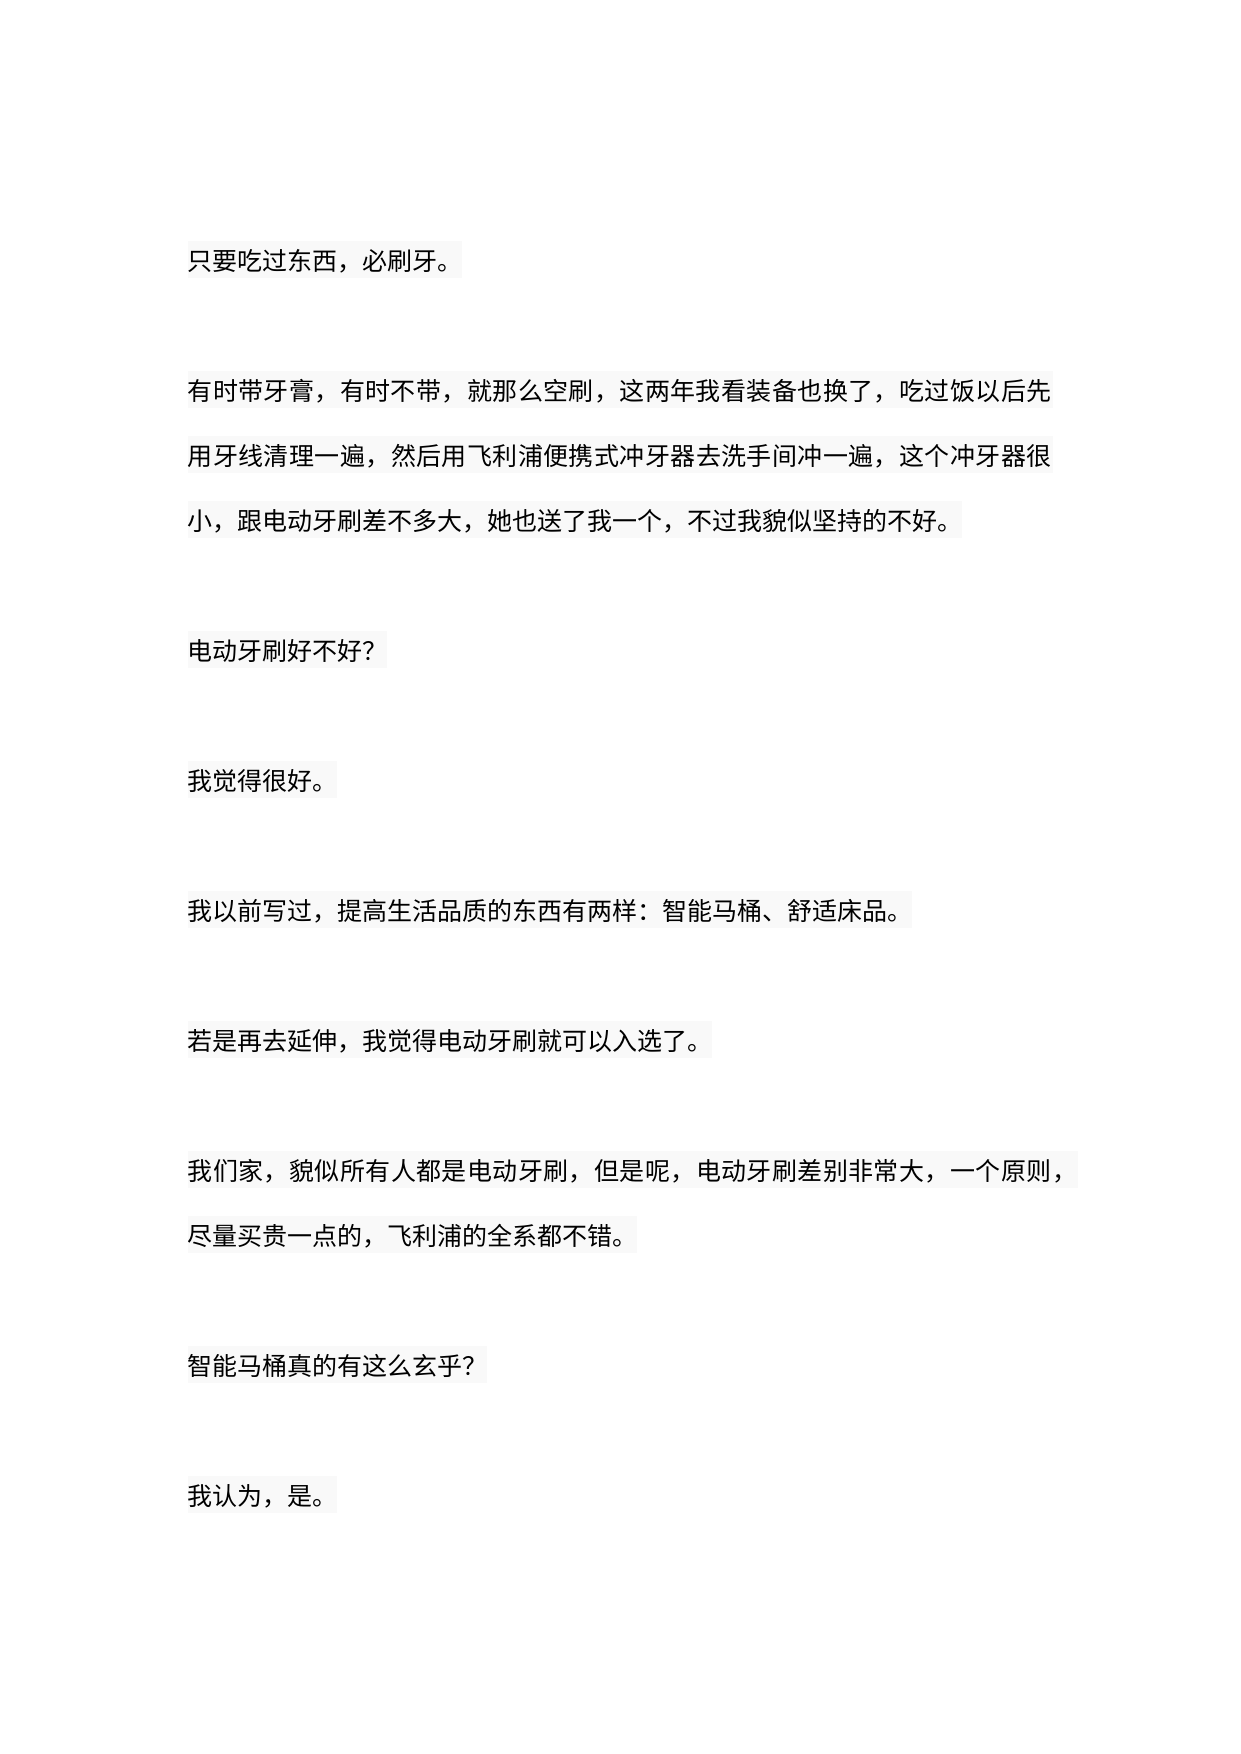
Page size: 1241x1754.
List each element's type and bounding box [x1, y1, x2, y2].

text [187, 162, 1053, 1527]
